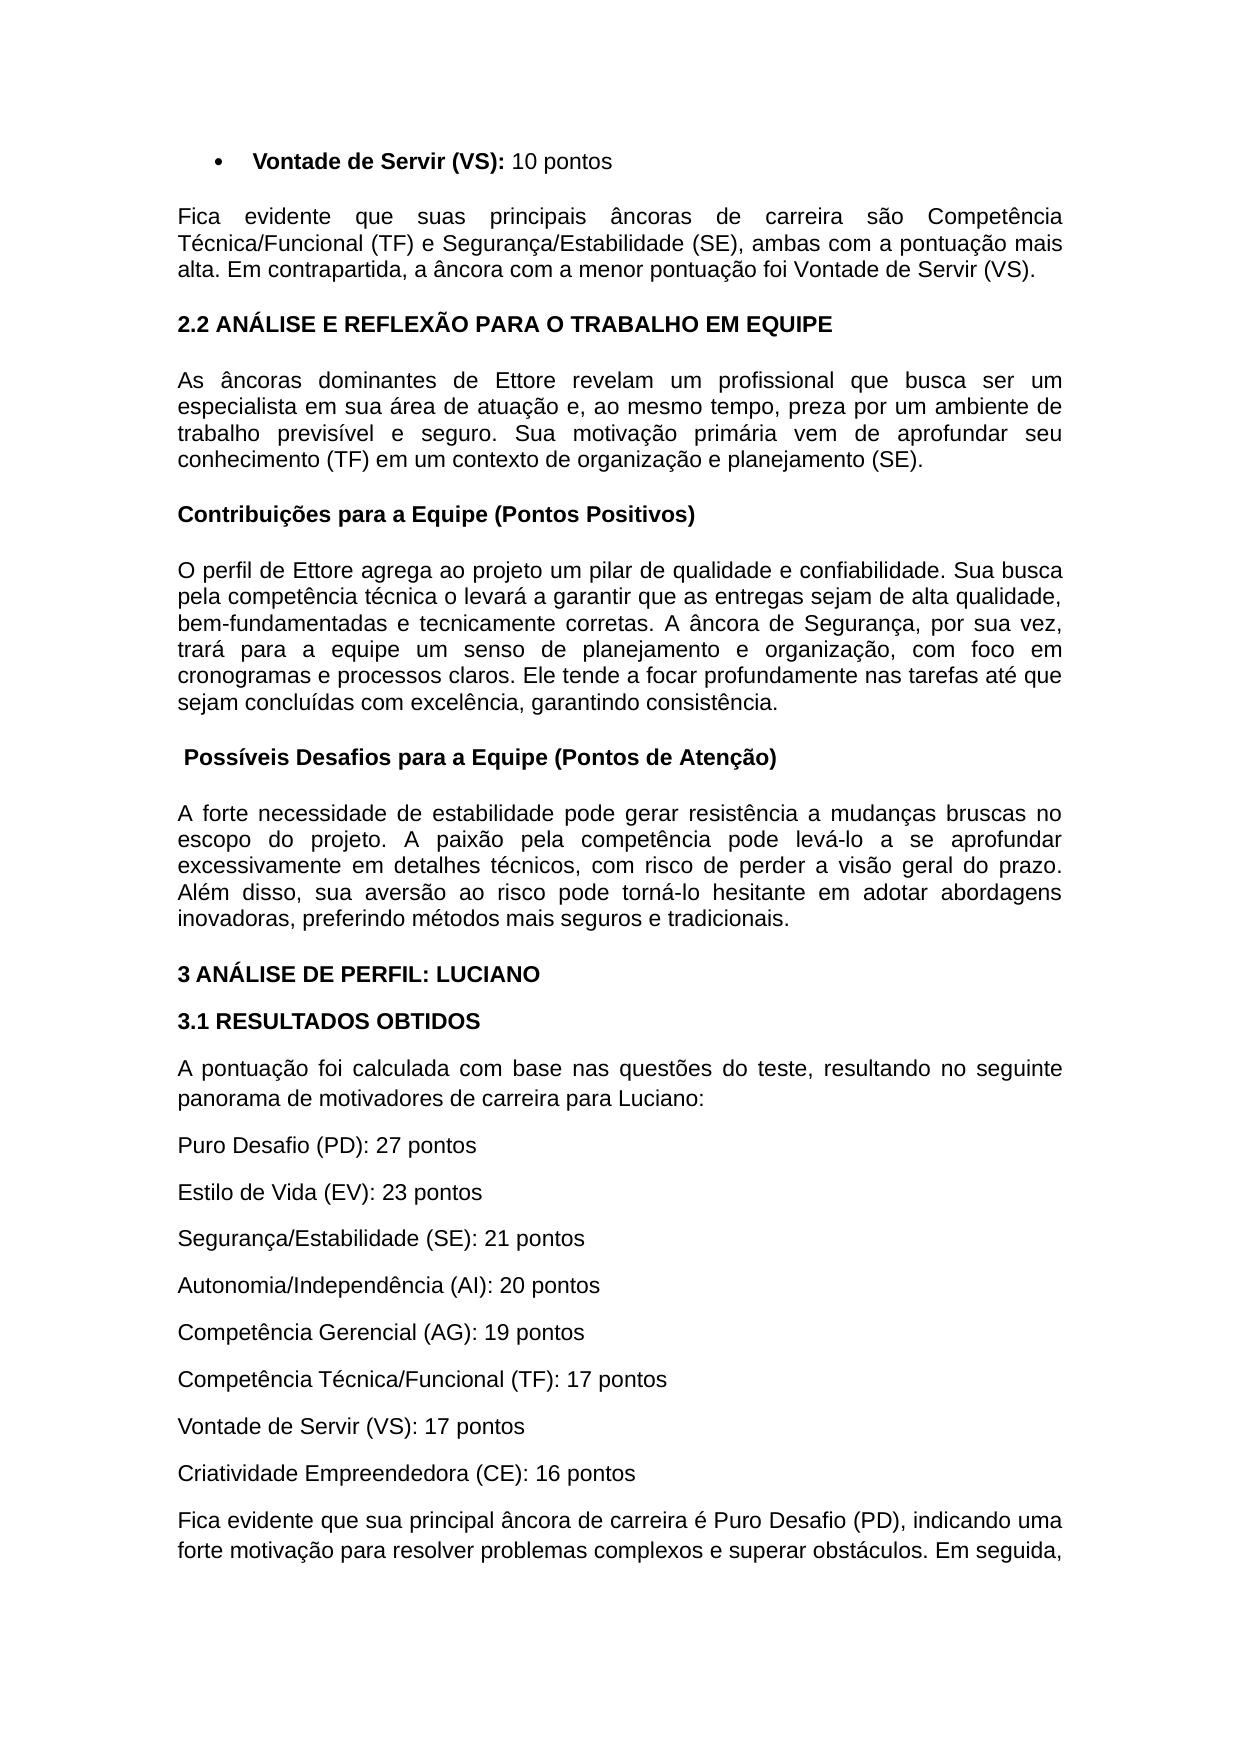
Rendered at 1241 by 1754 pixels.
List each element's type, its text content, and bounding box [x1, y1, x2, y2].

text ​Criatividade Empreendedora (CE): 16 pontos [177, 1460, 1063, 1486]
text ​Competência Técnica/Funcional (TF): 17 pontos [177, 1366, 1063, 1392]
text ​Autonomia/Independência (AI): 20 pontos [177, 1272, 1063, 1298]
text ​As âncoras dominantes de Ettore revelam um profissional que busca ser um especialista em sua área de atuação e, ao mesmo tempo, preza por um ambiente de trabalho previsível e seguro. Sua motivação primária vem de aprofundar seu conhecimento (TF) em um contexto de organização e planejamento (SE). [177, 367, 1063, 472]
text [177, 1507, 1063, 1563]
text ​Fica evidente que suas principais âncoras de carreira são Competência Técnica/Funcional (TF) e Segurança/Estabilidade (SE), ambas com a pontuação mais alta. Em contrapartida, a âncora com a menor pontuação foi Vontade de Servir (VS). [177, 203, 1063, 282]
text ​Competência Gerencial (AG): 19 pontos [177, 1319, 1063, 1345]
text ​Estilo de Vida (EV): 23 pontos [177, 1178, 1063, 1205]
text ​3 ANÁLISE DE PERFIL: LUCIANO [177, 961, 1063, 987]
text ​Segurança/Estabilidade (SE): 21 pontos [177, 1225, 1063, 1252]
text ​2.2 ANÁLISE E REFLEXÃO PARA O TRABALHO EM EQUIPE [177, 311, 1063, 338]
text ​ Possíveis Desafios para a Equipe (Pontos de Atenção) [177, 744, 1063, 771]
text ​Contribuições para a Equipe (Pontos Positivos) [177, 501, 1063, 528]
list ​Vontade de Servir (VS): 10 pontos [215, 148, 1063, 174]
text ​Vontade de Servir (VS): 17 pontos [177, 1413, 1063, 1439]
text ​3.1 RESULTADOS OBTIDOS [177, 1008, 1063, 1034]
text ​Puro Desafio (PD): 27 pontos [177, 1132, 1063, 1158]
text ​A pontuação foi calculada com base nas questões do teste, resultando no seguinte panorama de motivadores de carreira para Luciano: [177, 1054, 1063, 1111]
text ​A forte necessidade de estabilidade pode gerar resistência a mudanças bruscas no escopo do projeto. A paixão pela competência pode levá-lo a se aprofundar excessivamente em detalhes técnicos, com risco de perder a visão geral do prazo. Além disso, sua aversão ao risco pode torná-lo hesitante em adotar abordagens inovadoras, preferindo métodos mais seguros e tradicionais. [177, 800, 1063, 932]
text ​O perfil de Ettore agrega ao projeto um pilar de qualidade e confiabilidade. Sua busca pela competência técnica o levará a garantir que as entregas sejam de alta qualidade, bem-fundamentadas e tecnicamente corretas. A âncora de Segurança, por sua vez, trará para a equipe um senso de planejamento e organização, com foco em cronogramas e processos claros. Ele tende a focar profundamente nas tarefas até que sejam concluídas com excelência, garantindo consistência. [177, 557, 1063, 715]
